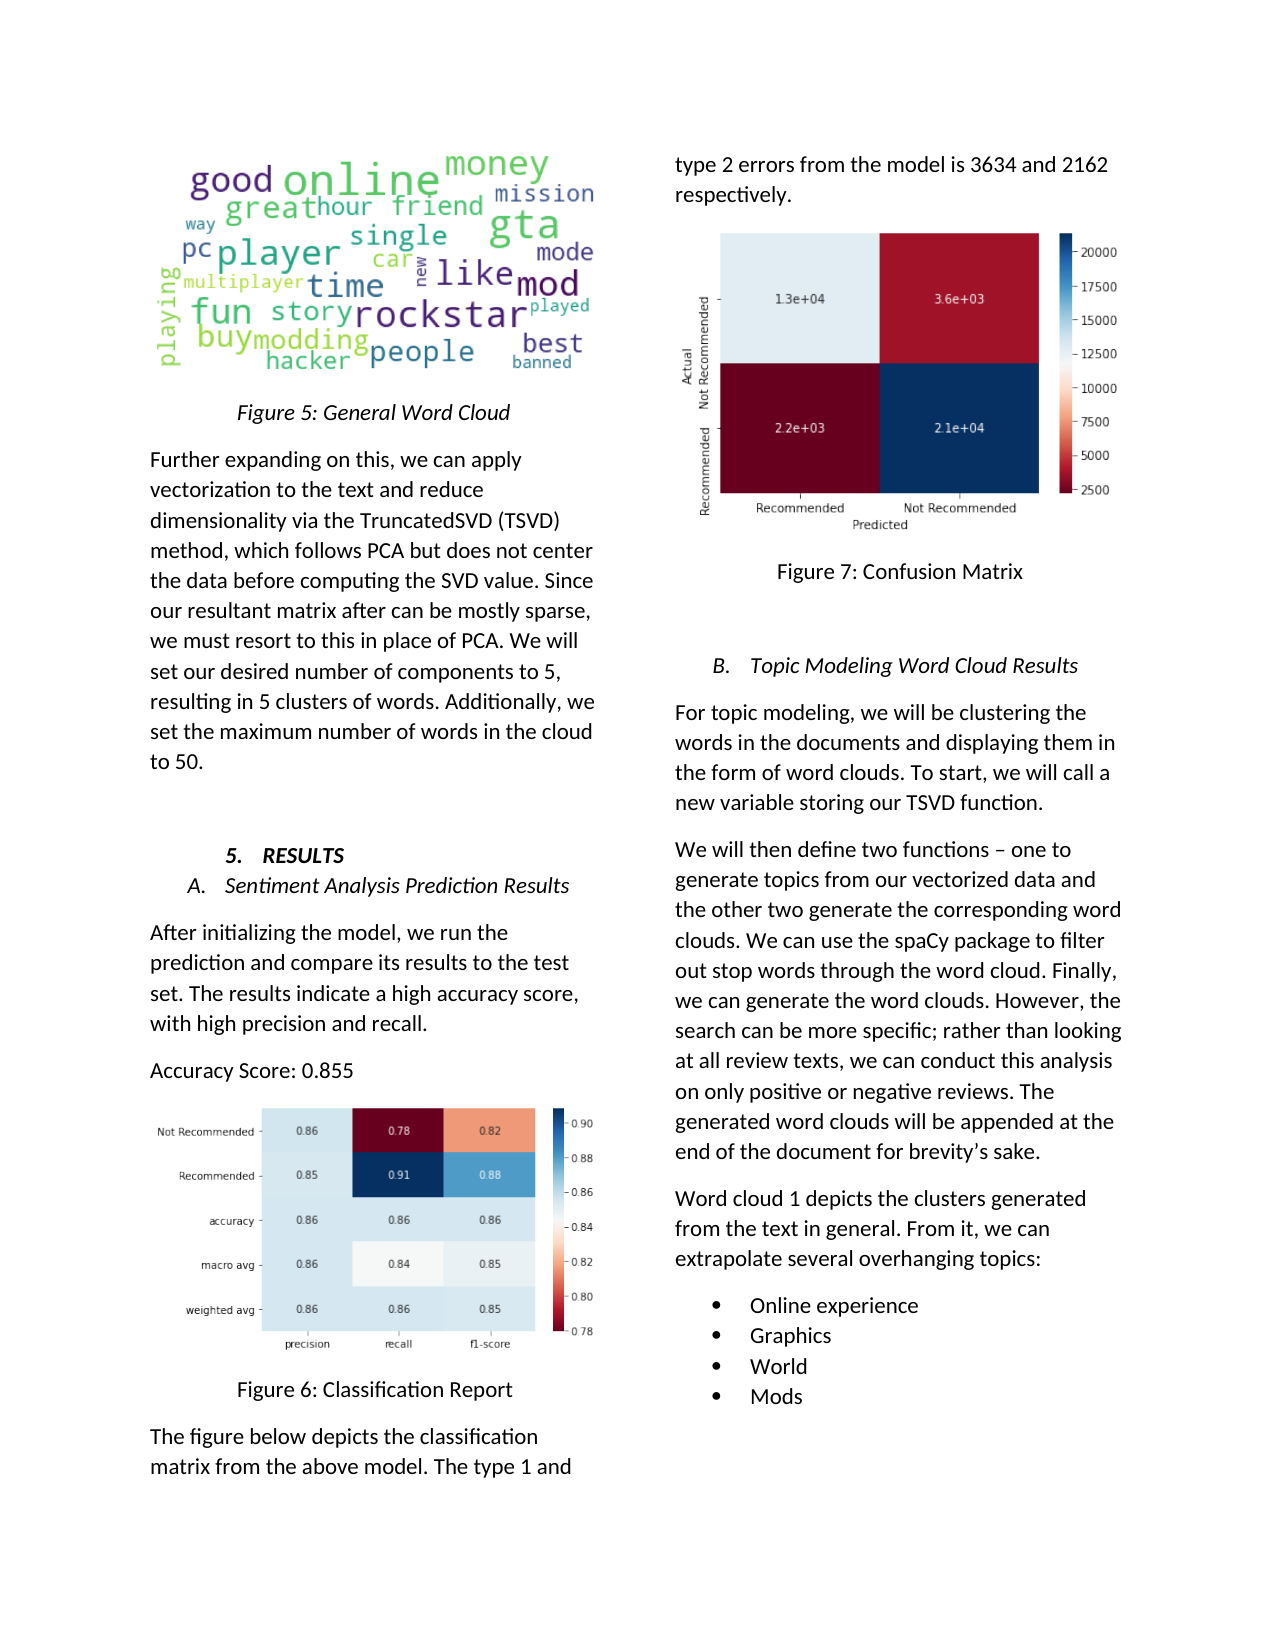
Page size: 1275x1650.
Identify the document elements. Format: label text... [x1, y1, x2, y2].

text Further expanding on this, we can apply vectorization to the text and reduce dimensionality via the TruncatedSVD (TSVD) method, which follows PCA but does not center the data before computing the SVD value. Since our resultant matrix after can be mostly sparse, we must resort to this in place of PCA. We will set our desired number of components to 5, resulting in 5 clusters of words. Additionally, we set the maximum number of words in the cloud to 50. [150, 445, 600, 776]
text Figure 5: General Word Cloud [150, 398, 600, 427]
list Topic Modeling Word Cloud Results [712, 651, 1125, 679]
text Figure 6: Classification Report [150, 1375, 600, 1403]
picture [675, 227, 1125, 539]
list World [712, 1352, 1125, 1380]
text Accuracy Score: 0.855 [150, 1056, 600, 1084]
list Online experience [712, 1291, 1125, 1319]
text Figure 7: Confusion Matrix [675, 557, 1125, 585]
picture [150, 150, 600, 380]
text We will then define two functions – one to generate topics from our vectorized data and the other two generate the corresponding word clouds. We can use the spaCy package to filter out stop words through the word cloud. Finally, we can generate the word clouds. However, the search can be more specific; rather than looking at all review texts, we can conduct this analysis on only positive or negative reviews. The generated word clouds will be appended at the end of the document for brevity’s sake. [675, 835, 1125, 1165]
text For topic modeling, we will be clustering the words in the documents and displaying them in the form of word clouds. To start, we will call a new variable storing our TSVD function. [675, 698, 1125, 816]
list Mods [712, 1382, 1125, 1410]
text The figure below depicts the classification matrix from the above model. The type 1 and type 2 errors from the model is 3634 and 2162 respectively. [675, 150, 1125, 208]
list RESULTS [225, 841, 600, 869]
text The figure below depicts the classification matrix from the above model. The type 1 and type 2 errors from the model is 3634 and 2162 respectively. [150, 1422, 600, 1480]
text After initializing the model, we run the prediction and compare its results to the test set. The results indicate a high accuracy score, with high precision and recall. [150, 918, 600, 1037]
list Graphics [712, 1322, 1125, 1349]
list Sentiment Analysis Prediction Results [187, 871, 600, 899]
text Word cloud 1 depicts the clusters generated from the text in general. From it, we can extrapolate several overhanging topics: [675, 1184, 1125, 1272]
picture [150, 1102, 600, 1356]
